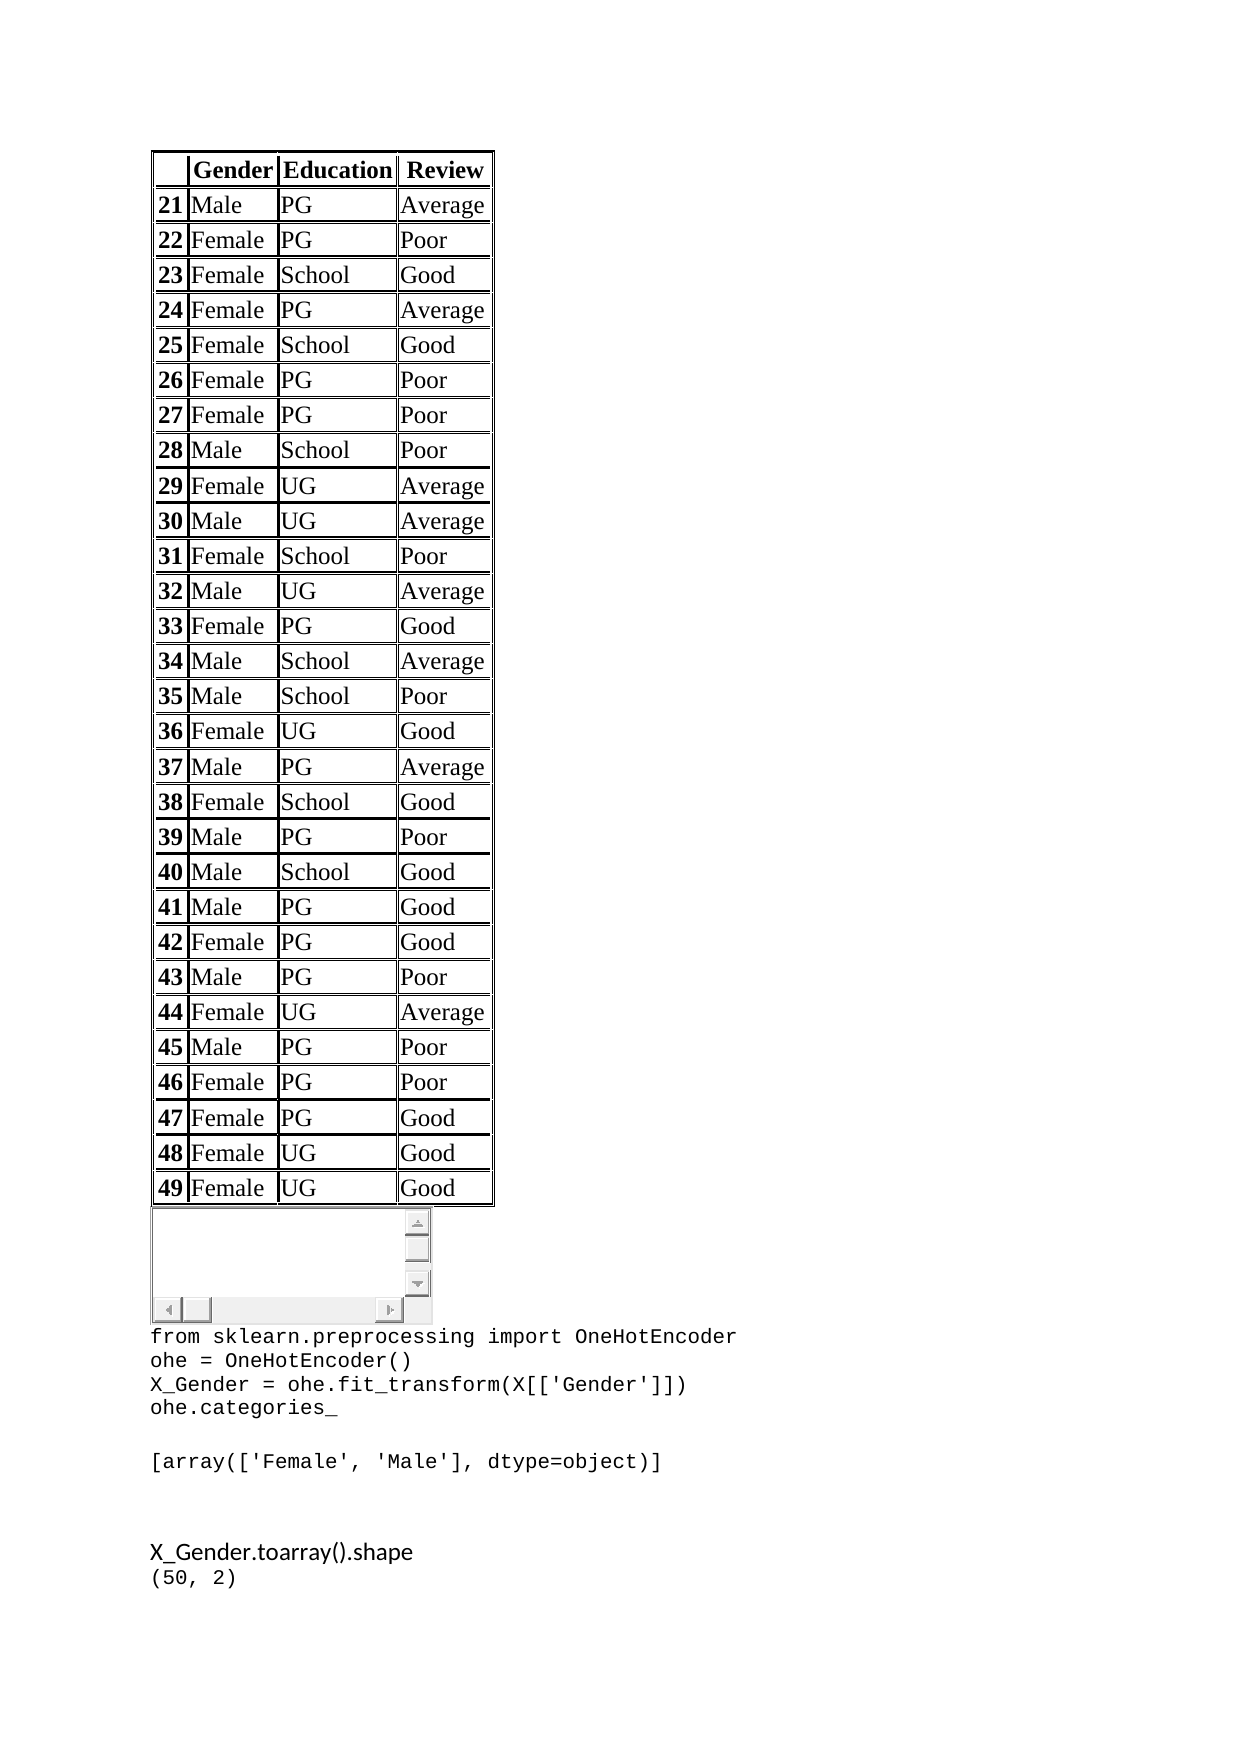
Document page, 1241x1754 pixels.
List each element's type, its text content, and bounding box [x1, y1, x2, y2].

table_cell 45 [152, 1028, 188, 1063]
text ohe = OneHotEncoder() [150, 1350, 1090, 1374]
table_cell Average [399, 290, 492, 326]
table_cell Poor [398, 677, 493, 712]
table_cell School [280, 645, 396, 677]
table_cell 22 [154, 220, 187, 255]
table_cell Female [190, 785, 277, 817]
table_cell PG [280, 820, 396, 852]
table_cell PG [280, 926, 396, 957]
table_cell Female [190, 329, 277, 361]
table_cell Good [398, 712, 493, 747]
table_cell 39 [154, 817, 187, 852]
table_header [154, 153, 188, 185]
table_cell 37 [152, 747, 188, 782]
table_cell Female [190, 259, 277, 290]
table_cell PG [280, 610, 396, 641]
table_cell PG [280, 1031, 396, 1063]
table_cell Female [190, 1101, 277, 1133]
text from sklearn.preprocessing import OneHotEncoder [150, 1326, 1090, 1350]
table_cell Good [399, 922, 492, 957]
table_cell 30 [154, 501, 187, 536]
table_cell Poor [398, 361, 493, 396]
table_cell School [280, 434, 396, 466]
table_cell Poor [398, 1028, 493, 1063]
table_cell Female [190, 610, 277, 641]
table_cell Poor [399, 220, 492, 255]
text [array(['Female', 'Male'], dtype=object)] [150, 1452, 1090, 1475]
table_cell Female [190, 1136, 277, 1168]
table_cell Average [399, 571, 492, 606]
table_cell 49 [154, 1168, 188, 1203]
table_cell 23 [154, 255, 187, 290]
table_cell Good [399, 1133, 493, 1168]
table_cell UG [280, 504, 396, 536]
table_cell 31 [154, 536, 187, 571]
table_cell Good [399, 255, 492, 290]
text X_Gender = ohe.fit_transform(X[['Gender']]) [150, 1374, 1090, 1397]
text ohe.categories_ [150, 1397, 1090, 1421]
table_cell 38 [152, 782, 188, 817]
table_cell 46 [152, 1063, 188, 1098]
text (50, 2) [150, 1567, 1090, 1590]
table_cell Average [399, 993, 492, 1028]
table_cell PG [280, 1101, 396, 1133]
table_cell Male [190, 504, 277, 536]
table_header Education [278, 153, 397, 185]
table_cell Average [399, 501, 492, 536]
table_cell Good [399, 852, 492, 887]
table_cell PG [280, 224, 396, 255]
table_cell Female [190, 1066, 277, 1098]
table_cell PG [280, 750, 396, 782]
table_cell PG [280, 364, 396, 396]
table_cell 35 [152, 677, 188, 712]
table_cell Poor [399, 958, 492, 992]
table_header Review [398, 153, 492, 185]
table_cell Male [190, 434, 277, 466]
table_cell Male [190, 680, 277, 712]
table_cell PG [280, 1066, 396, 1098]
table_cell 25 [152, 326, 188, 361]
table_cell Poor [399, 817, 492, 852]
table_cell School [280, 329, 396, 361]
table_cell Male [190, 575, 277, 606]
table_cell Male [190, 189, 277, 220]
table_cell 41 [154, 887, 187, 922]
table_cell Female [190, 715, 277, 747]
table_cell PG [280, 399, 396, 431]
table_header Gender [188, 152, 278, 185]
table_cell Good [398, 1168, 492, 1203]
table_cell UG [280, 575, 396, 606]
table_cell School [280, 540, 396, 571]
table_cell 40 [154, 852, 187, 887]
table_cell School [280, 785, 396, 817]
table_cell 24 [154, 290, 187, 326]
table_cell 28 [152, 431, 188, 466]
table_cell Female [190, 364, 277, 396]
table_cell Male [190, 855, 277, 887]
table_cell 44 [154, 993, 187, 1028]
table_cell Female [190, 926, 277, 957]
table_cell Female [190, 224, 277, 255]
table_cell 21 [154, 185, 187, 220]
table_cell Female [190, 540, 277, 571]
table_cell Average [398, 747, 493, 782]
table_cell PG [280, 961, 396, 992]
table_cell UG [278, 1172, 397, 1203]
table_cell Male [190, 961, 277, 992]
table_cell Male [190, 820, 277, 852]
table_cell PG [280, 294, 396, 326]
table_cell Female [190, 469, 277, 501]
table_cell Female [190, 996, 277, 1028]
table_cell Male [190, 1031, 277, 1063]
table_cell Good [398, 326, 493, 361]
table_cell 29 [154, 466, 187, 501]
table_cell Good [399, 1098, 493, 1133]
table_cell Good [399, 606, 492, 641]
table_cell Good [398, 782, 493, 817]
table_cell UG [280, 469, 396, 501]
table_cell 36 [152, 712, 188, 747]
table_cell 32 [154, 571, 187, 606]
text X_Gender.toarray().shape [150, 1536, 1090, 1567]
table_cell PG [280, 189, 396, 220]
table_cell Poor [398, 431, 493, 466]
table_cell School [280, 259, 396, 290]
table_cell UG [280, 1136, 396, 1168]
table_cell 34 [154, 641, 187, 677]
table_cell School [280, 680, 396, 712]
table_cell Average [399, 641, 492, 677]
table_cell Male [190, 750, 277, 782]
table_cell 33 [154, 606, 187, 641]
table_cell Poor [399, 536, 492, 571]
table_cell Poor [398, 1063, 493, 1098]
table_cell 42 [154, 922, 187, 957]
table_cell Average [399, 466, 492, 501]
table_cell UG [280, 715, 396, 747]
table_cell 43 [154, 958, 187, 992]
table_cell Female [188, 1172, 278, 1203]
table_cell 48 [152, 1133, 187, 1168]
table_cell Poor [398, 396, 493, 431]
table_cell Female [190, 399, 277, 431]
table_cell Good [399, 887, 492, 922]
table_cell 47 [152, 1098, 187, 1133]
table_cell 26 [152, 361, 188, 396]
table_cell 27 [152, 396, 188, 431]
table_cell Female [190, 294, 277, 326]
table_cell School [280, 855, 396, 887]
table_cell Male [190, 891, 277, 922]
table_cell Average [399, 185, 492, 220]
table_cell UG [280, 996, 396, 1028]
table_cell PG [280, 891, 396, 922]
table_cell Male [190, 645, 277, 677]
